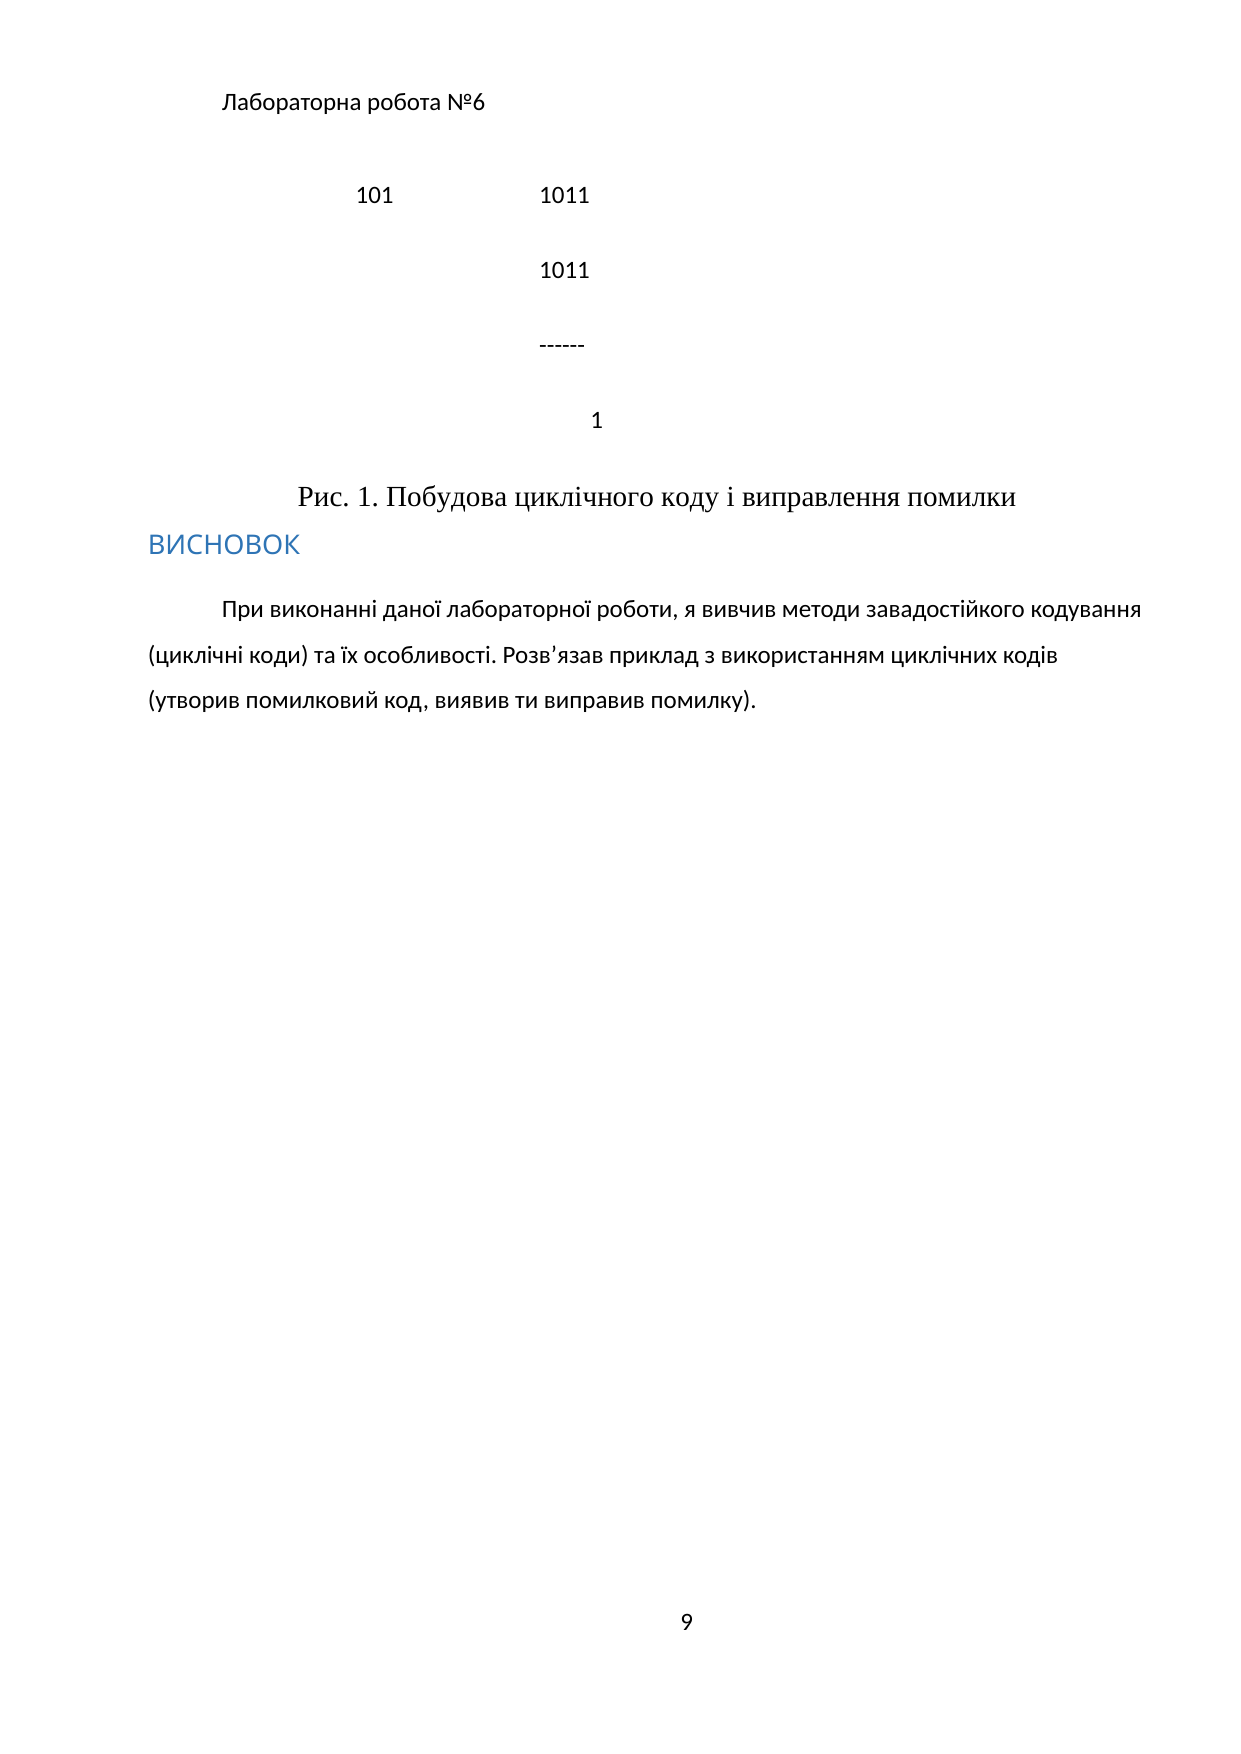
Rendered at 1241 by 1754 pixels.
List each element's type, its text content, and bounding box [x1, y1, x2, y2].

text 1011 [236, 254, 1152, 285]
text При виконанні даної лабораторної роботи, я вивчив методи завадостійкого кодування (циклічні коди) та їх особливості. Розв’язав приклад з використанням циклічних кодів (утворив помилковий код, виявив ти виправив помилку). [148, 593, 1152, 715]
text 101 1011 [236, 179, 1152, 210]
text ------ [236, 329, 1152, 360]
subtitle ВИСНОВОК [148, 525, 1152, 562]
text 1 [236, 404, 1152, 435]
text Рис. 1. Побудова циклічного коду і виправлення помилки [89, 479, 1152, 513]
